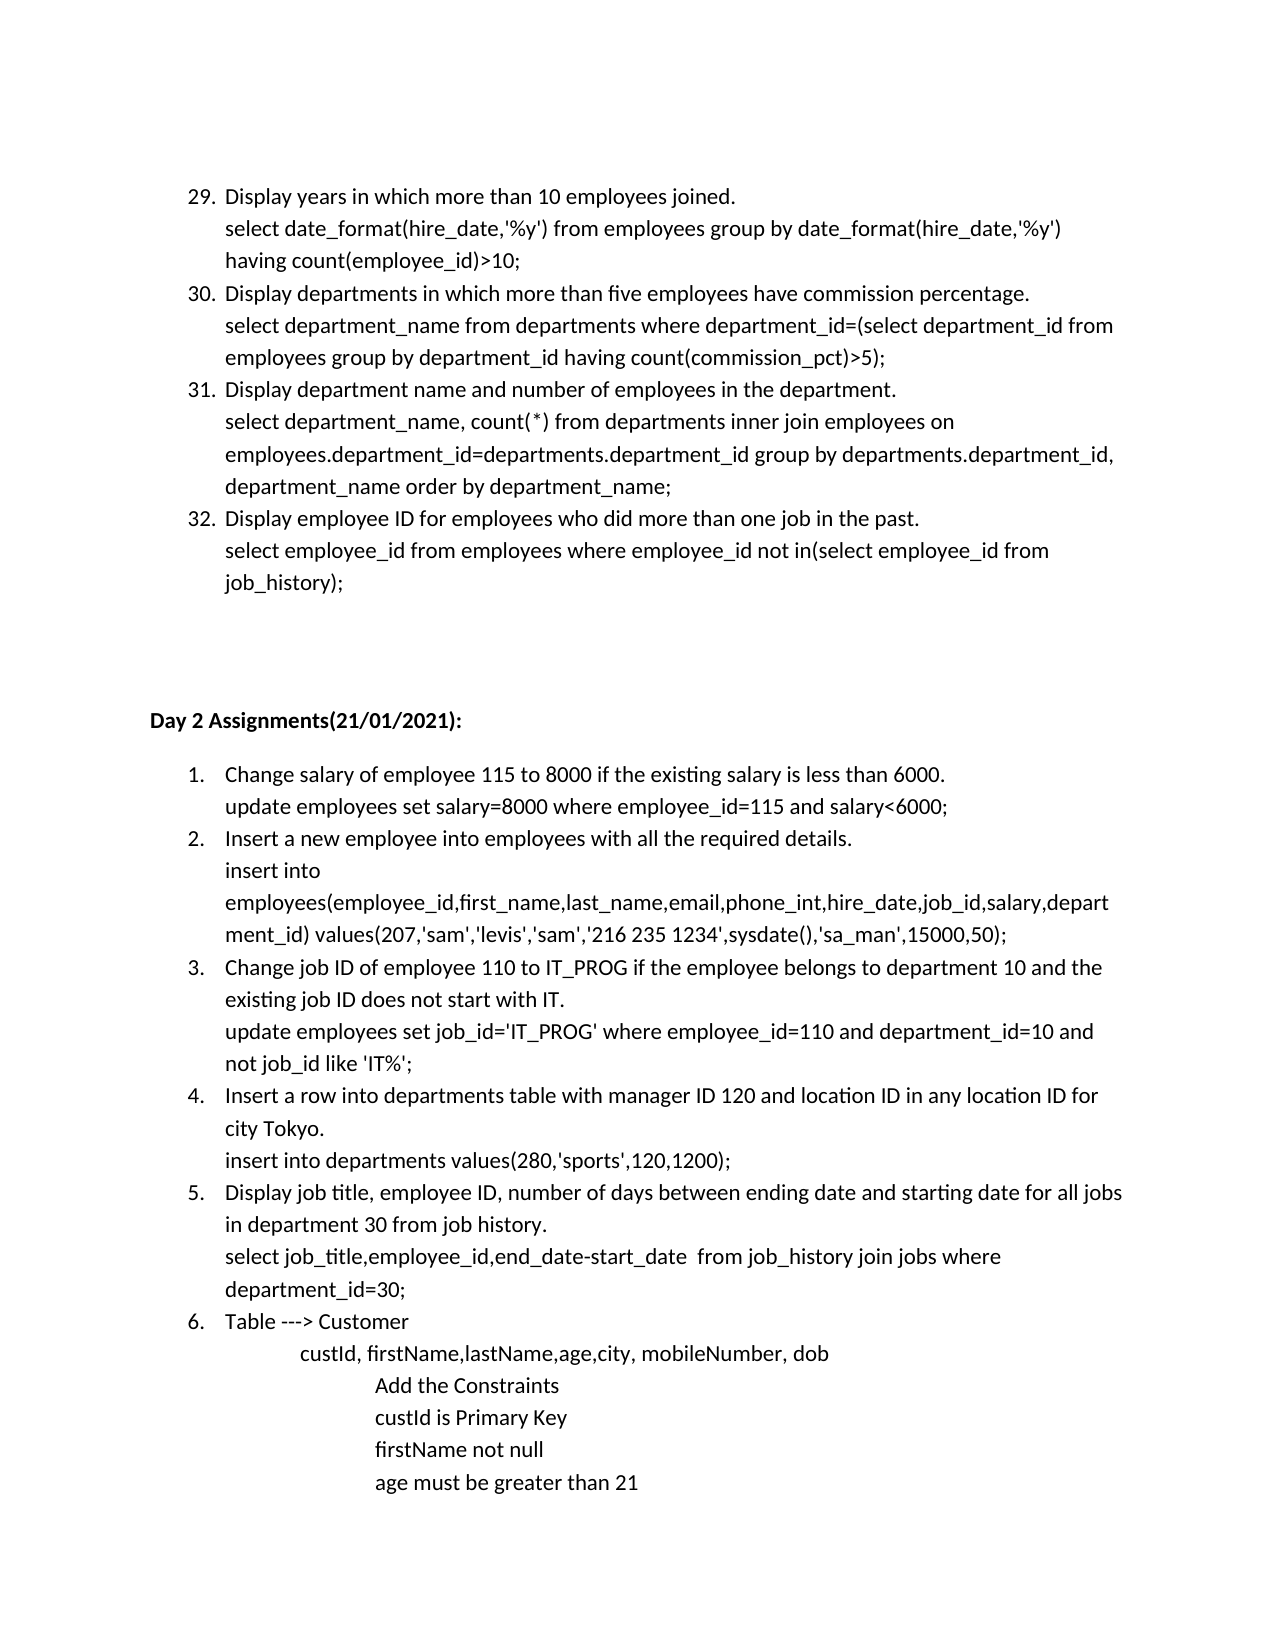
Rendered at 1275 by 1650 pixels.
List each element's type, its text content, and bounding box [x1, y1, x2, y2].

list firstName not null [225, 1436, 1125, 1464]
list age must be greater than 21 [225, 1468, 1125, 1496]
list Add the Constraints [225, 1371, 1125, 1399]
list select department_name from departments where department_id=(select department_id from employees group by department_id having count(commission_pct)>5); [225, 311, 1125, 371]
list select employee_id from employees where employee_id not in(select employee_id from job_history); [225, 536, 1125, 596]
list update employees set salary=8000 where employee_id=115 and salary<6000; [225, 792, 1125, 820]
list Display employee ID for employees who did more than one job in the past. [187, 504, 1125, 532]
list Insert a row into departments table with manager ID 120 and location ID in any location ID for city Tokyo. [187, 1082, 1125, 1142]
list select department_name, count(*) from departments inner join employees on employees.department_id=departments.department_id group by departments.department_id, department_name order by department_name; [225, 407, 1125, 500]
list insert into employees(employee_id,first_name,last_name,email,phone_int,hire_date,job_id,salary,department_id) values(207,'sam','levis','sam','216 235 1234',sysdate(),'sa_man',15000,50); [225, 856, 1125, 949]
list Insert a new employee into employees with all the required details. [187, 824, 1125, 852]
list Display years in which more than 10 employees joined. [187, 182, 1125, 210]
list custId is Primary Key [225, 1403, 1125, 1431]
list Change salary of employee 115 to 8000 if the existing salary is less than 6000. [187, 760, 1125, 788]
text Day 2 Assignments(21/01/2021): [150, 707, 1125, 735]
list update employees set job_id='IT_PROG' where employee_id=110 and department_id=10 and not job_id like 'IT%'; [225, 1017, 1125, 1077]
list select date_format(hire_date,'%y') from employees group by date_format(hire_date,'%y') having count(employee_id)>10; [225, 214, 1125, 274]
list Display job title, employee ID, number of days between ending date and starting date for all jobs in department 30 from job history. [187, 1178, 1125, 1238]
list custId, firstName,lastName,age,city, mobileNumber, dob [225, 1339, 1125, 1367]
list select job_title,employee_id,end_date-start_date from job_history join jobs where department_id=30; [225, 1242, 1125, 1303]
list Change job ID of employee 110 to IT_PROG if the employee belongs to department 10 and the existing job ID does not start with IT. [187, 953, 1125, 1013]
list Table ---> Customer [187, 1307, 1125, 1335]
list Display departments in which more than five employees have commission percentage. [187, 279, 1125, 307]
list insert into departments values(280,'sports',120,1200); [225, 1146, 1125, 1174]
list Display department name and number of employees in the department. [187, 375, 1125, 403]
